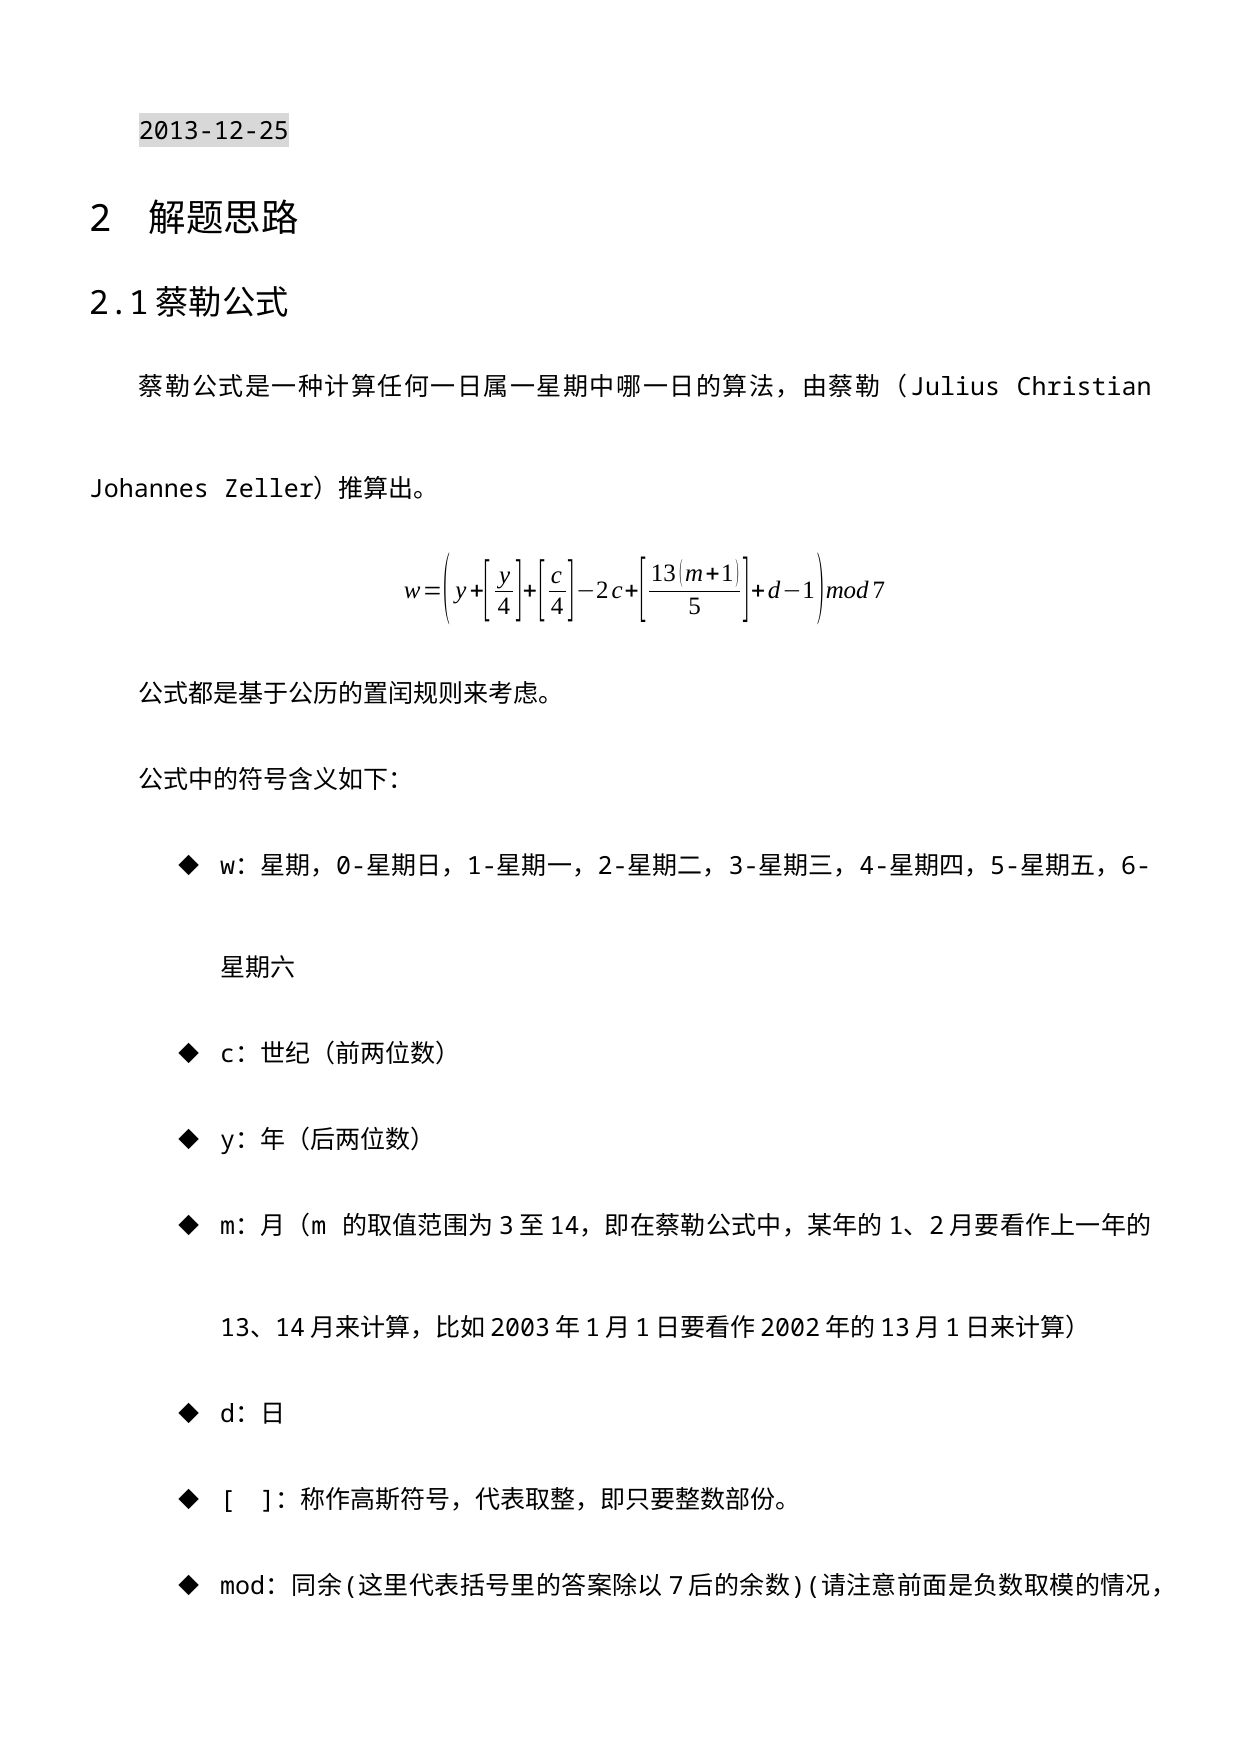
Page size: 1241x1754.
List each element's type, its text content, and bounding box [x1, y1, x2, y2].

list m：月（m 的取值范围为3至14，即在蔡勒公式中，某年的1、2月要看作上一年的13、14月来计算，比如2003年1月1日要看作2002年的13月1日来计算） [176, 1189, 1152, 1359]
text 公式都是基于公历的置闰规则来考虑。 [89, 657, 1152, 725]
text 蔡勒公式是一种计算任何一日属一星期中哪一日的算法，由蔡勒（Julius Christian Johannes Zeller）推算出。 [89, 351, 1152, 520]
list mod：‎‎同余‎(这里代表括号里的答案除以7后的余数)(请注意前面是负数取模的情况，取模只可以是正数) [176, 1549, 1152, 1617]
subtitle 2 解题思路 [89, 181, 1152, 249]
list w：星期，0-星期日，1-星期一，2-星期二，3-星期三，4-星期四，5-星期五，6-星期六 [176, 829, 1152, 999]
text 公式中的符号含义如下： [89, 743, 1152, 811]
list y：年（后两位数） [176, 1103, 1152, 1171]
list d：日 [176, 1377, 1152, 1445]
list [ ]：称作高斯符号，代表取整，即只要整数部份。 [176, 1463, 1152, 1531]
subtitle 2.1蔡勒公式 [89, 266, 1152, 334]
text 2013-12-25 [89, 96, 1152, 164]
list c：世纪（前两位数） [176, 1017, 1152, 1085]
